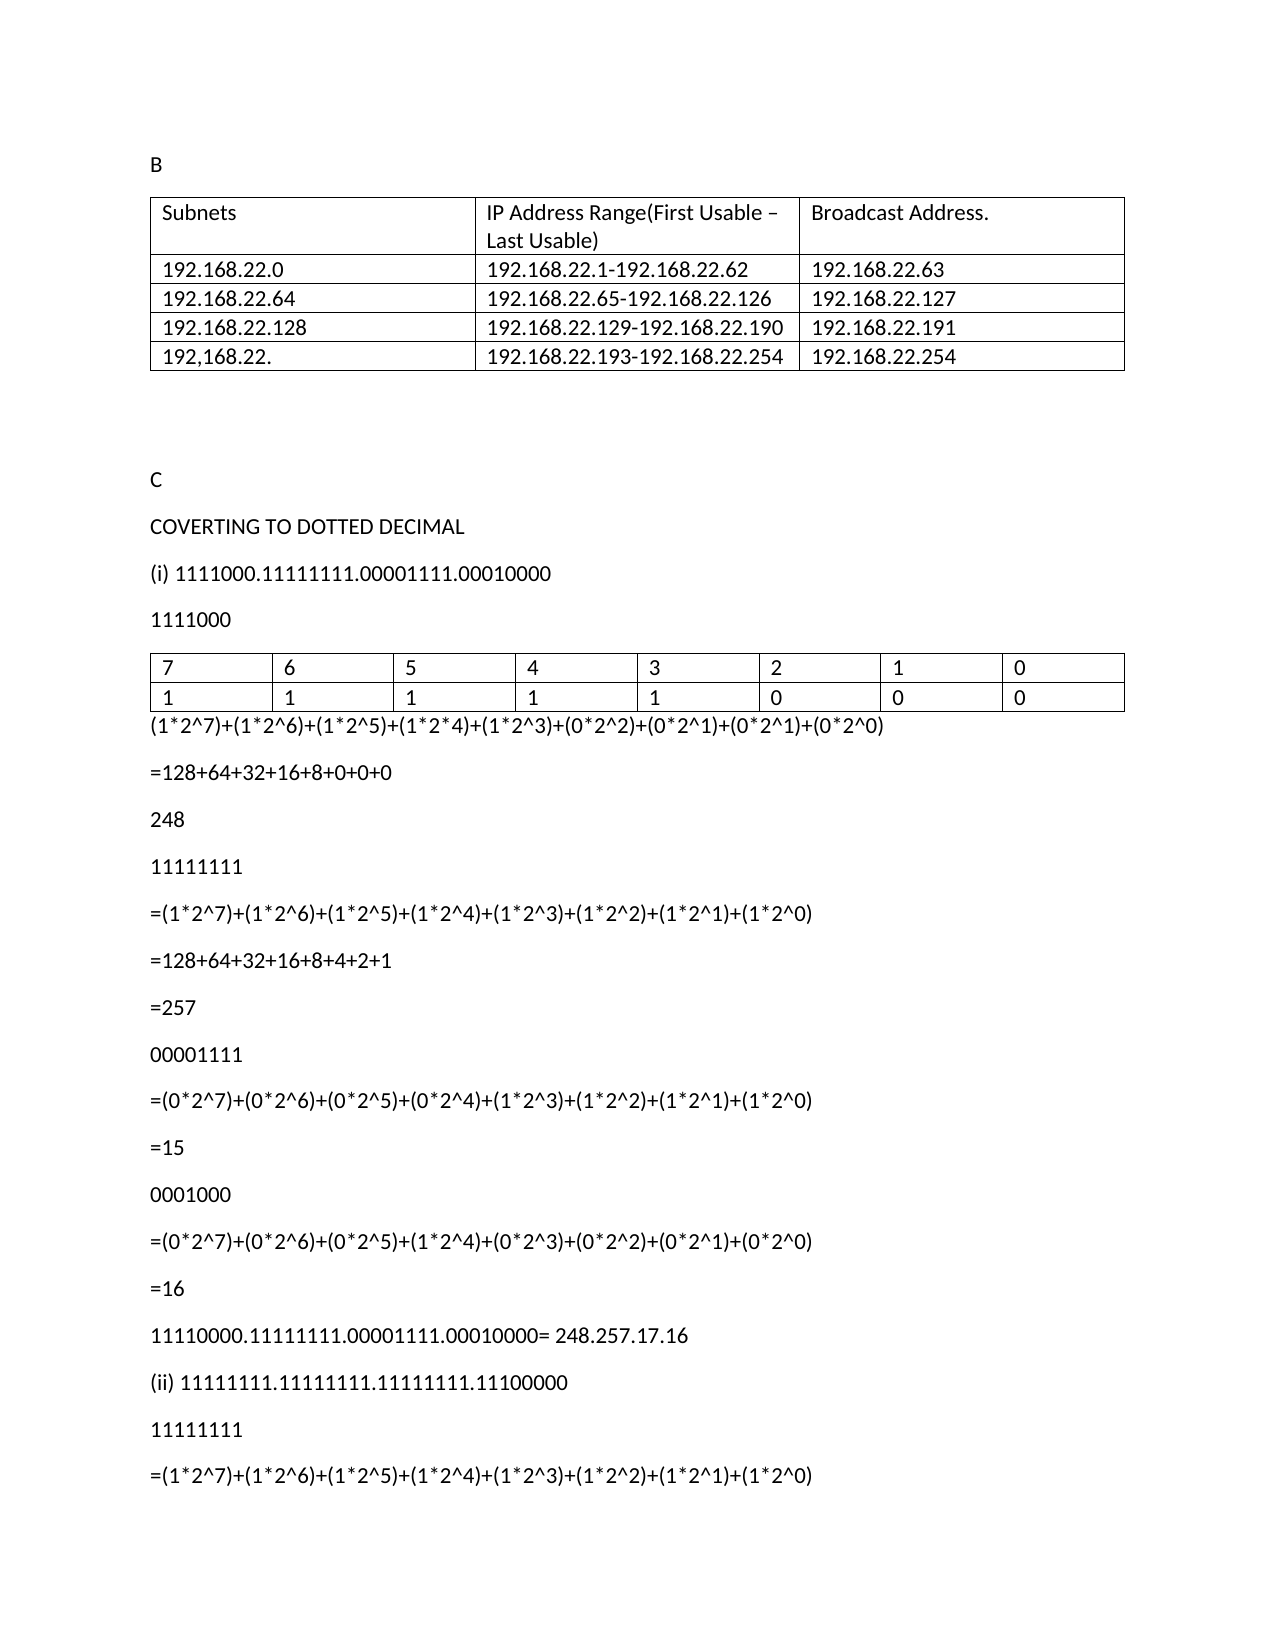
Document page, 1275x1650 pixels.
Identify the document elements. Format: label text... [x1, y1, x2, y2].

table_header 5 [394, 654, 515, 682]
text C [150, 465, 1125, 493]
table_header 7 [151, 654, 272, 682]
text 248 [150, 805, 1125, 833]
table_cell 1 [394, 683, 515, 711]
table_cell 0 [760, 683, 880, 711]
table_cell 192.168.22.0 [151, 255, 475, 283]
table_cell 192.168.22.128 [151, 313, 475, 341]
table_header Subnets [151, 198, 475, 254]
text =128+64+32+16+8+0+0+0 [150, 758, 1125, 787]
table_cell 192.168.22.1-192.168.22.62 [476, 255, 799, 283]
text 11111111 [150, 852, 1125, 880]
text (1*2^7)+(1*2^6)+(1*2^5)+(1*2*4)+(1*2^3)+(0*2^2)+(0*2^1)+(0*2^1)+(0*2^0) [150, 712, 1125, 740]
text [150, 1462, 1125, 1490]
table_header 6 [273, 654, 393, 682]
text =(1*2^7)+(1*2^6)+(1*2^5)+(1*2^4)+(1*2^3)+(1*2^2)+(1*2^1)+(1*2^0) [150, 899, 1125, 927]
table_cell 1 [151, 683, 272, 711]
text 00001111 [150, 1040, 1125, 1068]
table_cell 0 [1003, 683, 1124, 711]
table_header IP Address Range(First Usable – Last Usable) [476, 198, 799, 254]
table_cell 192.168.22.193-192.168.22.254 [476, 342, 799, 370]
table_header 4 [516, 654, 637, 682]
table_header 1 [881, 654, 1002, 682]
table_header 3 [638, 654, 759, 682]
text (i) 1111000.11111111.00001111.00010000 [150, 559, 1125, 587]
text 1111000 [150, 606, 1125, 634]
table_cell 1 [516, 683, 637, 711]
table_header 0 [1003, 654, 1124, 682]
text =(0*2^7)+(0*2^6)+(0*2^5)+(0*2^4)+(1*2^3)+(1*2^2)+(1*2^1)+(1*2^0) [150, 1087, 1125, 1115]
text 11111111 [150, 1415, 1125, 1443]
text 0001000 [150, 1180, 1125, 1208]
table_cell 192.168.22.129-192.168.22.190 [476, 313, 799, 341]
text COVERTING TO DOTTED DECIMAL [150, 512, 1125, 540]
table_cell 1 [638, 683, 759, 711]
text =128+64+32+16+8+4+2+1 [150, 946, 1125, 974]
table_cell 1 [273, 683, 393, 711]
table_cell 192.168.22.254 [800, 342, 1124, 370]
text B [150, 150, 1125, 178]
text =257 [150, 993, 1125, 1021]
text =16 [150, 1274, 1125, 1302]
text =15 [150, 1133, 1125, 1162]
table_cell 192.168.22.191 [800, 313, 1124, 341]
text 11110000.11111111.00001111.00010000= 248.257.17.16 [150, 1321, 1125, 1349]
table_cell 192.168.22.65-192.168.22.126 [476, 284, 799, 312]
table_cell 192.168.22.63 [800, 255, 1124, 283]
table_cell 0 [881, 683, 1002, 711]
table_cell 192,168.22. [151, 342, 475, 370]
table_cell 192.168.22.64 [151, 284, 475, 312]
table_header 2 [760, 654, 880, 682]
table_header Broadcast Address. [800, 198, 1124, 254]
table_cell 192.168.22.127 [800, 284, 1124, 312]
text (ii) 11111111.11111111.11111111.11100000 [150, 1368, 1125, 1396]
text =(0*2^7)+(0*2^6)+(0*2^5)+(1*2^4)+(0*2^3)+(0*2^2)+(0*2^1)+(0*2^0) [150, 1227, 1125, 1255]
